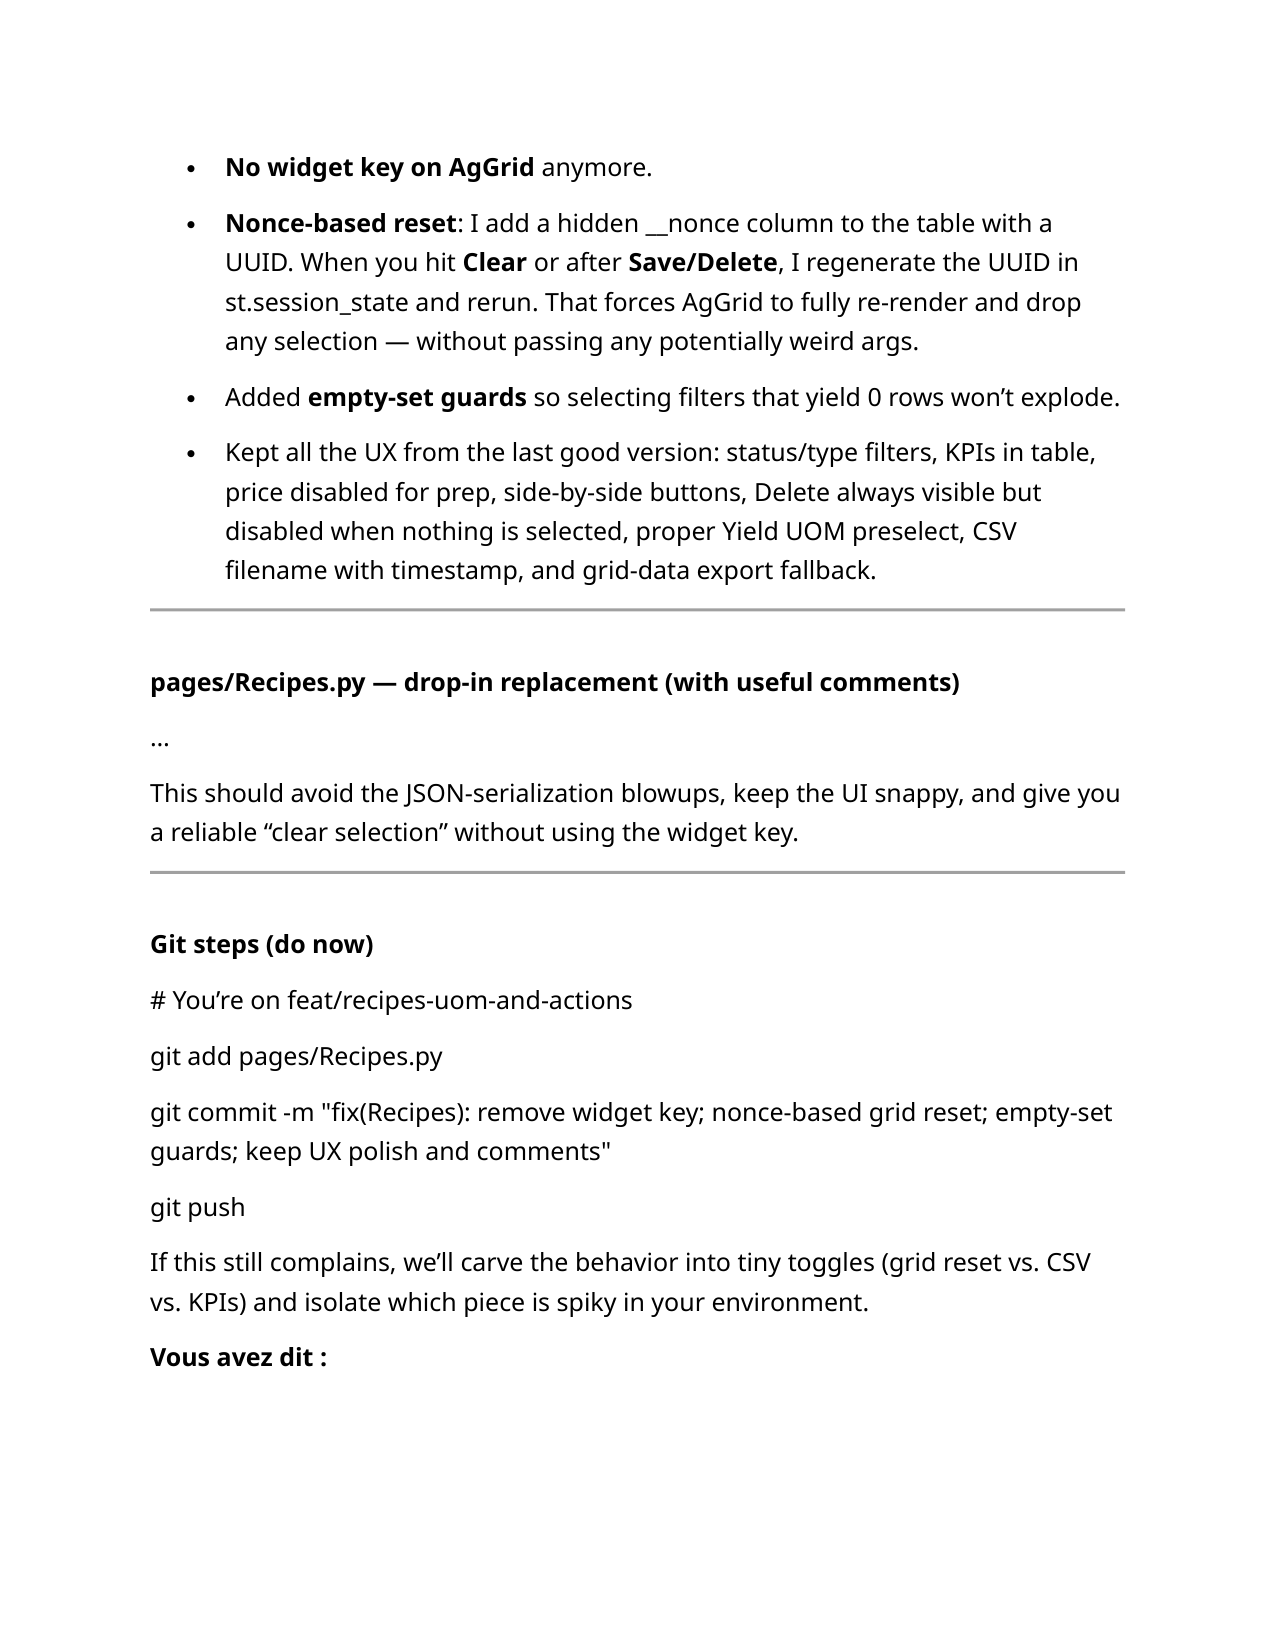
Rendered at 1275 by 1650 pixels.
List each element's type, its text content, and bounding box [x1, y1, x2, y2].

list No widget key on AgGrid anymore. [187, 150, 1125, 184]
list Added empty-set guards so selecting filters that yield 0 rows won’t explode. [187, 379, 1125, 413]
text git add pages/Recipes.py [150, 1038, 1125, 1072]
text Git steps (do now) [150, 927, 1125, 961]
text git commit -m "fix(Recipes): remove widget key; nonce-based grid reset; empty-set guards; keep UX polish and comments" [150, 1094, 1125, 1167]
text # You’re on feat/recipes-uom-and-actions [150, 982, 1125, 1017]
text This should avoid the JSON-serialization blowups, keep the UI snappy, and give you a reliable “clear selection” without using the widget key. [150, 776, 1125, 849]
text pages/Recipes.py — drop-in replacement (with useful comments) [150, 664, 1125, 698]
text If this still complains, we’ll carve the behavior into tiny toggles (grid reset vs. CSV vs. KPIs) and isolate which piece is spiky in your environment. [150, 1245, 1125, 1318]
text Vous avez dit : [150, 1340, 1125, 1374]
text … [150, 720, 1125, 754]
list Nonce-based reset: I add a hidden __nonce column to the table with a UUID. When you hit Clear or after Save/Delete, I regenerate the UUID in st.session_state and rerun. That forces AgGrid to fully re-render and drop any selection — without passing any potentially weird args. [187, 206, 1125, 357]
text git push [150, 1189, 1125, 1223]
list Kept all the UX from the last good version: status/type filters, KPIs in table, price disabled for prep, side-by-side buttons, Delete always visible but disabled when nothing is selected, proper Yield UOM preselect, CSV filename with timestamp, and grid-data export fallback. [187, 435, 1125, 587]
